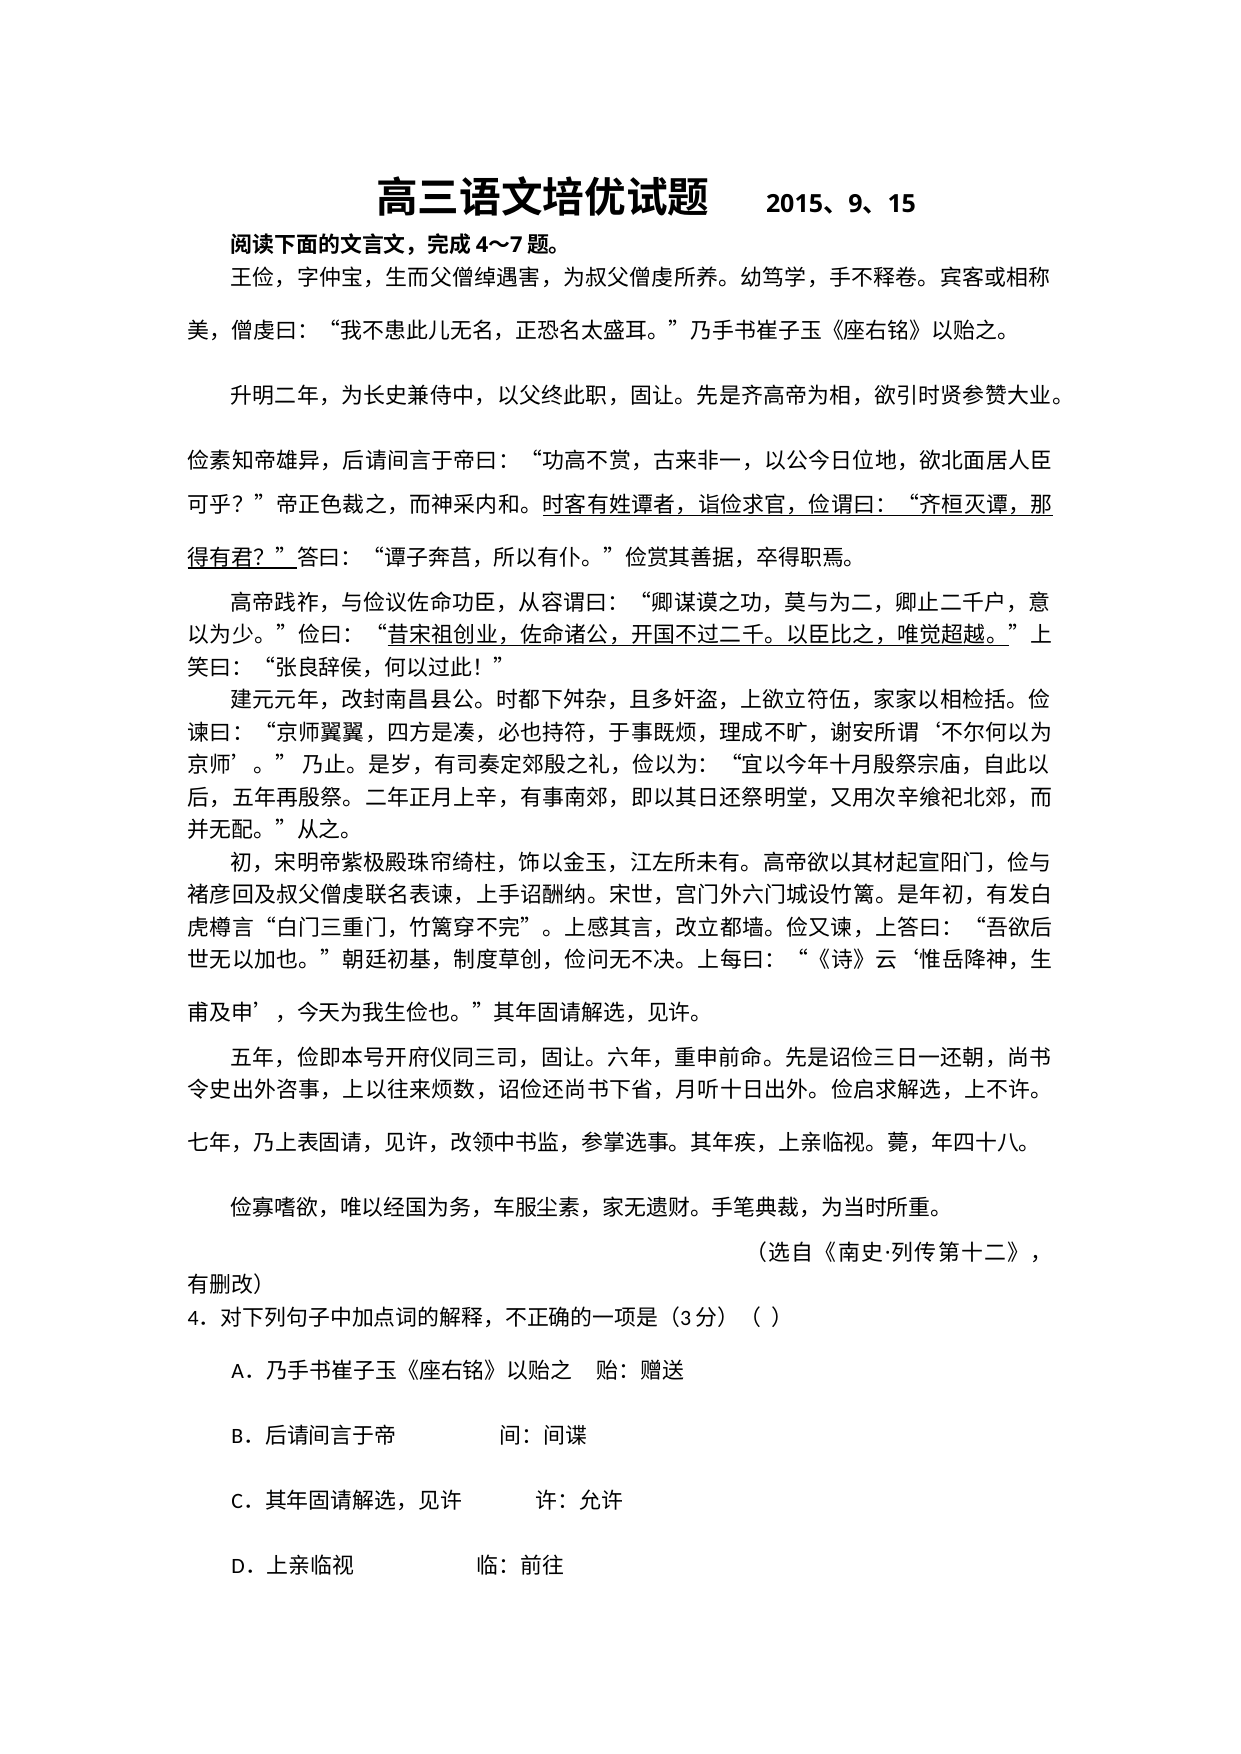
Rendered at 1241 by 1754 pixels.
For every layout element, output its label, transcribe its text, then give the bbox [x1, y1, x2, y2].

text C．其年固请解选，见许 许：允许 [187, 1462, 1053, 1527]
text 高三语文培优试题 2015、9、15 [187, 162, 1053, 227]
subtitle （选自《南史·列传第十二》，有删改） [187, 1234, 1053, 1299]
text D．上亲临视 临：前往 [187, 1527, 1053, 1592]
subtitle 五年，俭即本号开府仪同三司，固让。六年，重申前命。先是诏俭三日一还朝，尚书令史出外咨事，上以往来烦数，诏俭还尚书下省，月听十日出外。俭启求解选，上不许。七年，乃上表固请，见许，改领中书监，参掌选事。其年疾，上亲临视。薨，年四十八。 [187, 1039, 1053, 1169]
text 4．对下列句子中加点词的解释，不正确的一项是（3分）（ ） [187, 1299, 1053, 1332]
text A．乃手书崔子玉《座右铭》以贻之 贻：赠送 [187, 1332, 1053, 1397]
subtitle 俭寡嗜欲，唯以经国为务，车服尘素，家无遗财。手笔典裁，为当时所重。 [187, 1169, 1053, 1234]
subtitle 建元元年，改封南昌县公。时都下舛杂，且多奸盗，上欲立符伍，家家以相检括。俭谏曰：“京师翼翼，四方是凑，必也持符，于事既烦，理成不旷，谢安所谓‘不尔何以为京师’。” 乃止。是岁，有司奏定郊殷之礼，俭以为：“宜以今年十月殷祭宗庙，自此以后，五年再殷祭。二年正月上辛，有事南郊，即以其日还祭明堂，又用次辛飨祀北郊，而并无配。”从之。 [187, 682, 1053, 844]
subtitle 高帝践祚，与俭议佐命功臣，从容谓曰：“卿谋谟之功，莫与为二，卿止二千户，意以为少。”俭曰：“昔宋祖创业，佐命诸公，开国不过二千。以臣比之，唯觉超越。”上笑曰：“张良辞侯，何以过此！” [187, 584, 1053, 682]
text B．后请间言于帝 间：间谍 [187, 1397, 1053, 1462]
subtitle 升明二年，为长史兼侍中，以父终此职，固让。先是齐高帝为相，欲引时贤参赞大业。俭素知帝雄异，后请间言于帝曰：“功高不赏，古来非一，以公今日位地，欲北面居人臣，可乎？”帝正色裁之，而神采内和。时客有姓谭者，诣俭求官，俭谓曰：“齐桓灭谭，君？”答曰：“谭子奔莒，所以有仆。”俭赏其善据，卒得职焉。 [187, 357, 1053, 584]
text 阅读下面的文言文，完成4～7题。 [187, 227, 1053, 259]
subtitle 初，宋明帝紫极殿珠帘绮柱，饰以金玉，江左所未有。高帝欲以其材起宣阳门，俭与褚彦回及叔父僧虔联名表谏，上手诏酬纳。宋世，宫门外六门城设竹篱。是年初，有发白虎樽言“白门三重门，竹篱穿不完”。上感其言，改立都墙。俭又谏，上答曰：“吾欲后世无以加也。”朝廷初基，制度草创，俭问无不决。上每曰：“《诗》云‘惟岳降神，生甫及申’，今天为我生俭也。”其年固请解选，见许。 [187, 844, 1053, 1039]
subtitle 王俭，字仲宝，生而父僧绰遇害，为叔父僧虔所养。幼笃学，手不释卷。宾客或相称美，僧虔曰：“我不患此儿无名，正恐名太盛耳。”乃手书崔子玉《座右铭》以贻之。 [187, 259, 1053, 357]
